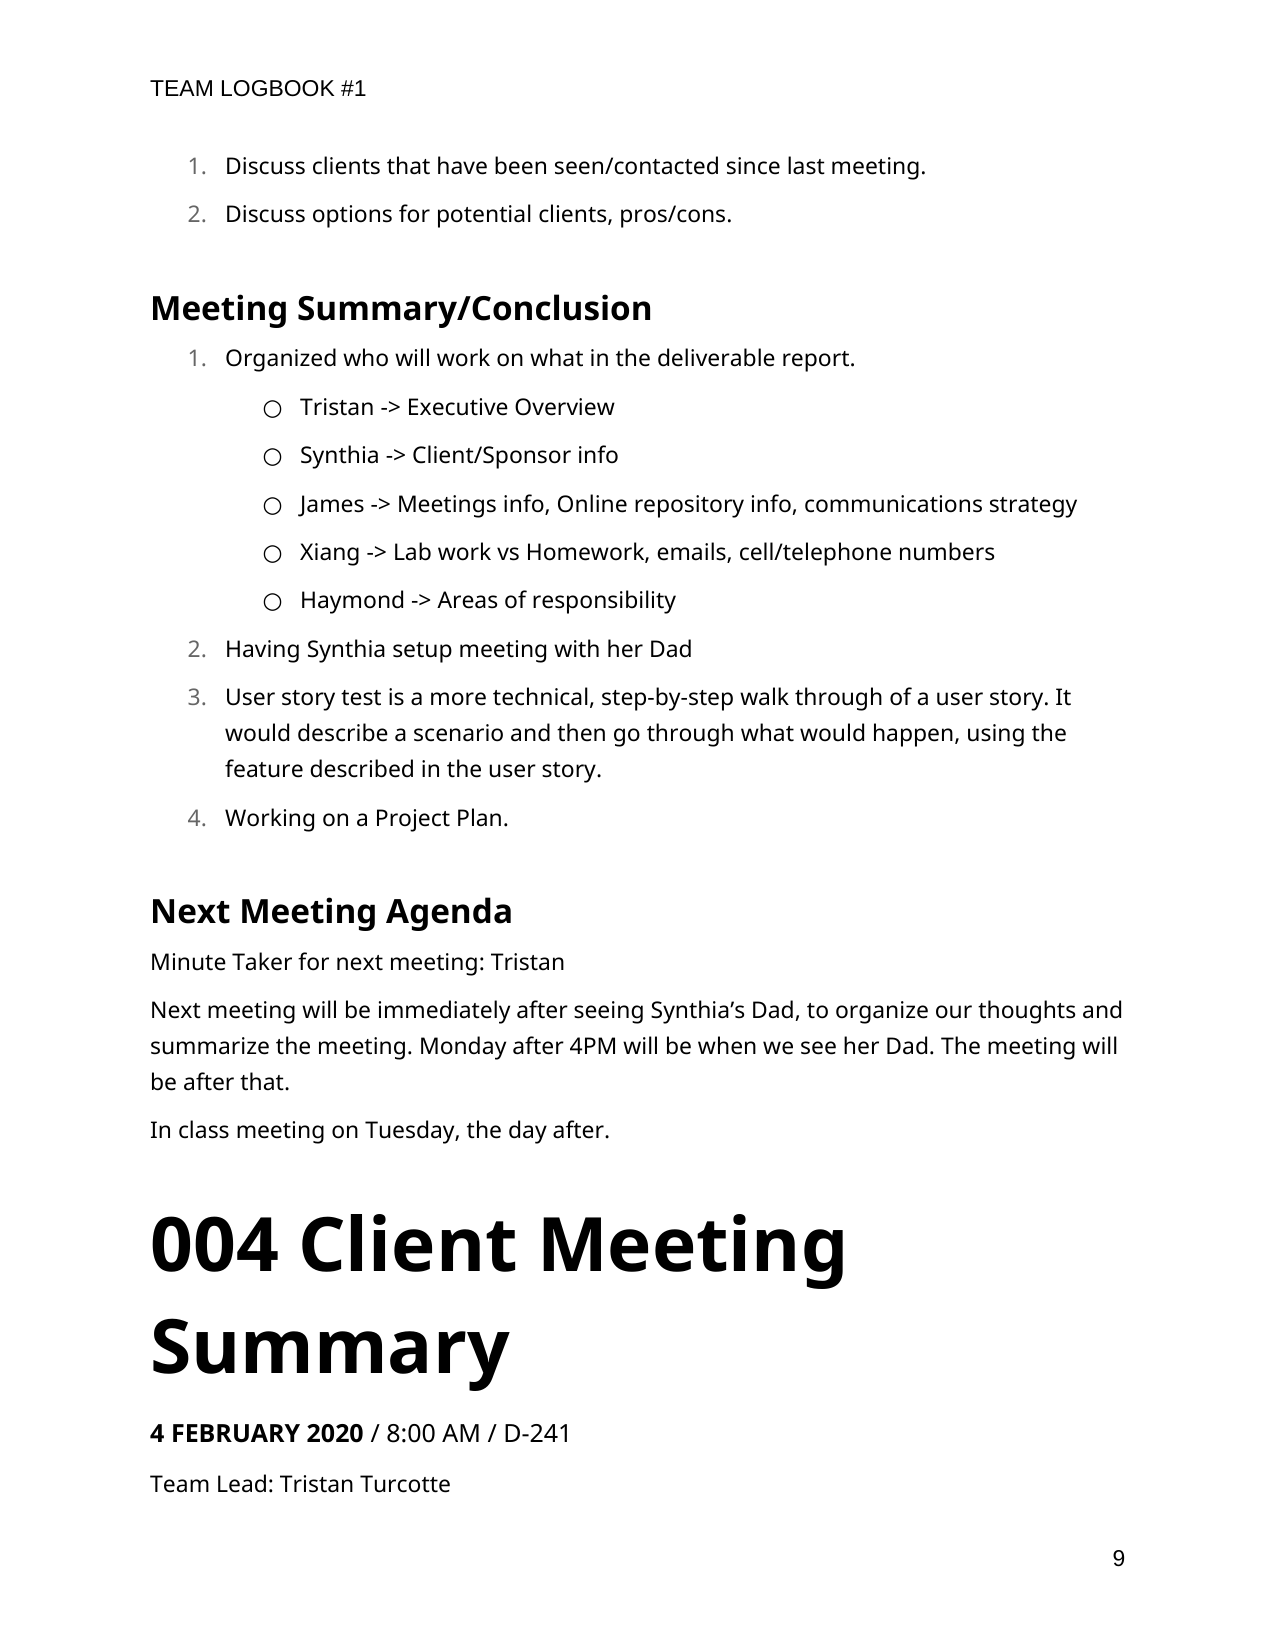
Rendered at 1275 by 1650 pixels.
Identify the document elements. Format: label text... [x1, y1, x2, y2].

text In class meeting on Tuesday, the day after. [150, 1114, 1125, 1146]
list User story test is a more technical, step-by-step walk through of a user story. It would describe a scenario and then go through what would happen, using the feature described in the user story. [187, 681, 1125, 784]
subtitle 004 Client Meeting Summary [150, 1191, 1128, 1395]
list Having Synthia setup meeting with her Dad [187, 633, 1125, 664]
subtitle Meeting Summary/Conclusion [150, 284, 1128, 330]
subtitle Next Meeting Agenda [150, 888, 1128, 933]
list Discuss clients that have been seen/contacted since last meeting. [187, 150, 1125, 181]
list Discuss options for potential clients, pros/cons. [187, 198, 1125, 230]
list James -> Meetings info, Online repository info, communications strategy [262, 488, 1125, 519]
list Working on a Project Plan. [187, 802, 1125, 833]
list Haymond -> Areas of responsibility [262, 584, 1125, 616]
subtitle 4 FEBRUARY 2020 / 8:00 AM / D-241 [150, 1416, 1128, 1450]
text Minute Taker for next meeting: Tristan [150, 946, 1125, 977]
list Synthia -> Client/Sponsor info [262, 439, 1125, 470]
list Xiang -> Lab work vs Homework, emails, cell/telephone numbers [262, 536, 1125, 567]
list Tristan -> Executive Overview [262, 391, 1125, 422]
list Organized who will work on what in the deliverable report. [187, 342, 1125, 373]
text Next meeting will be immediately after seeing Synthia’s Dad, to organize our thoughts and summarize the meeting. Monday after 4PM will be when we see her Dad. The meeting will be after that. [150, 994, 1125, 1097]
text Team Lead: Tristan Turcotte [150, 1468, 1125, 1499]
